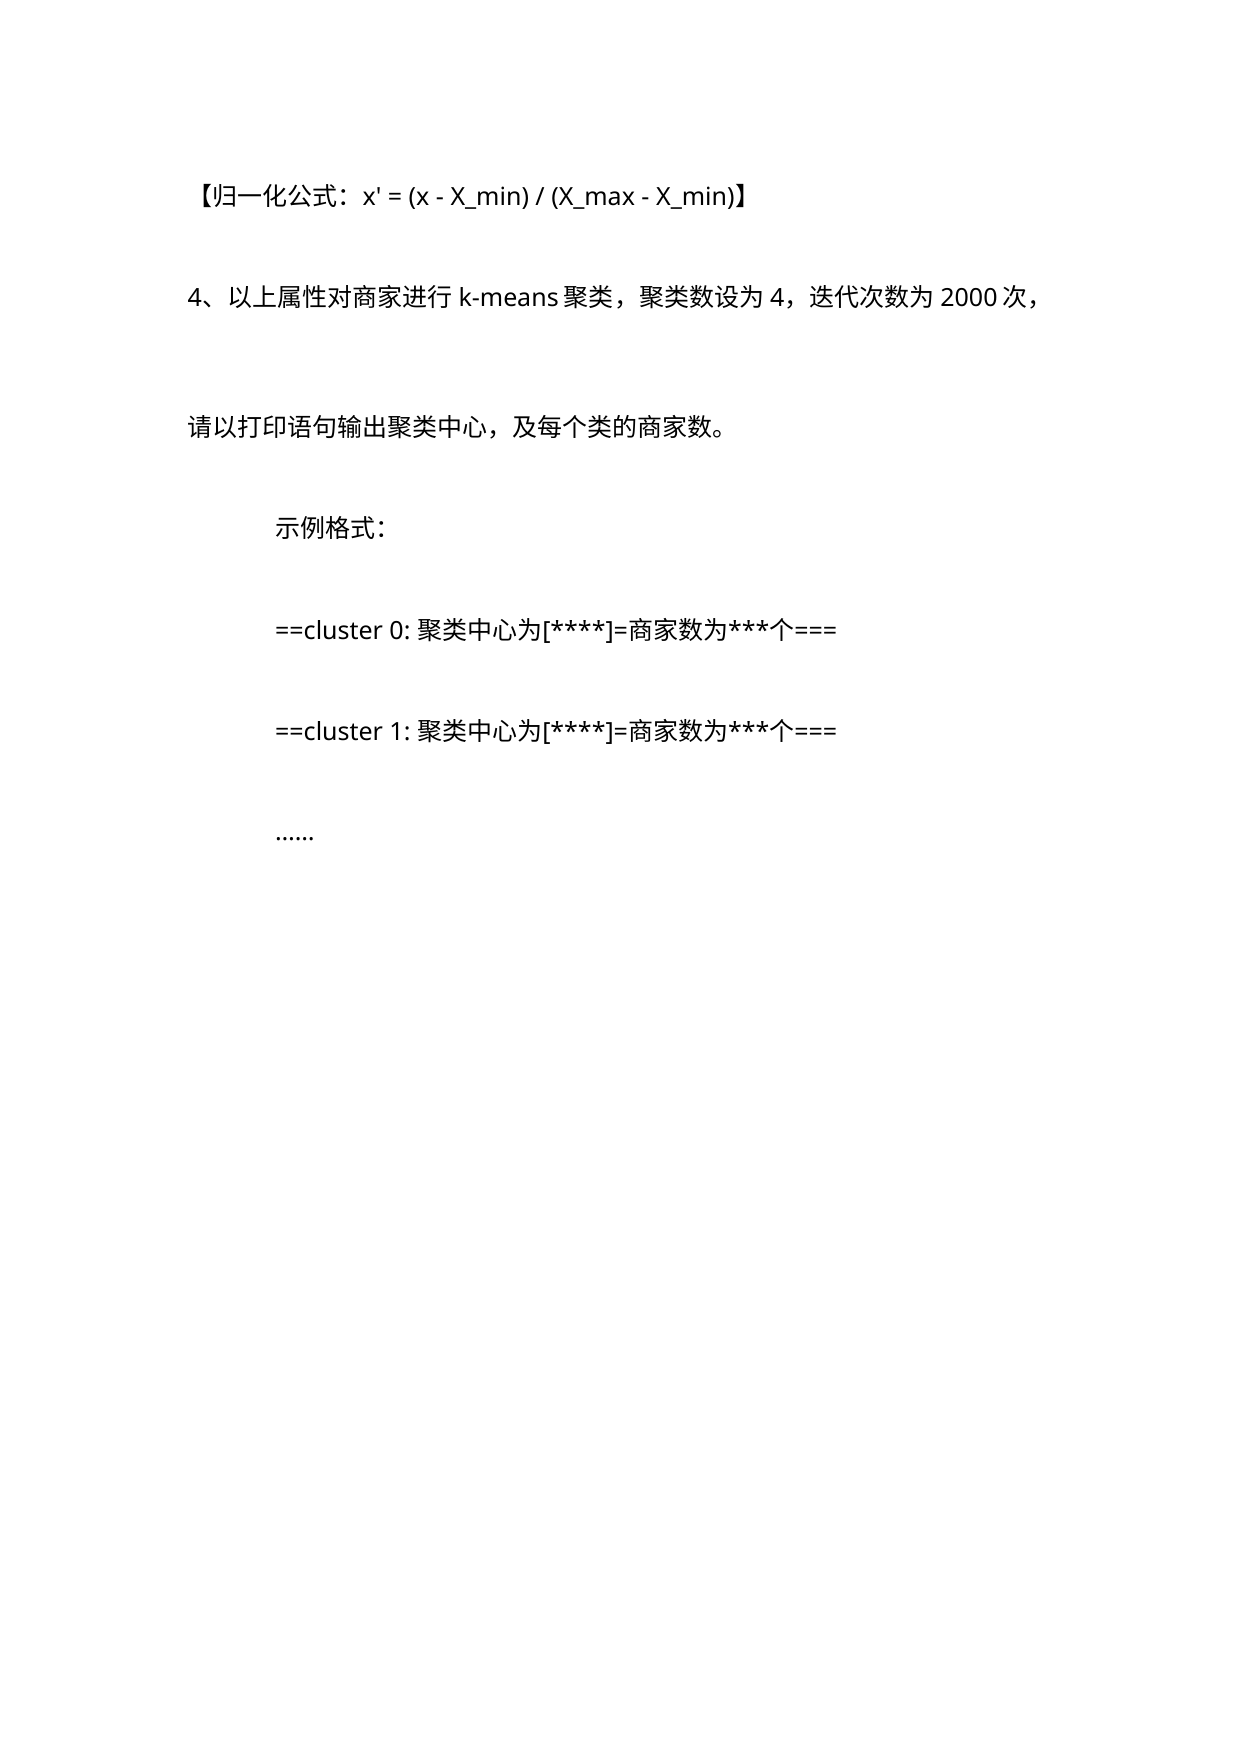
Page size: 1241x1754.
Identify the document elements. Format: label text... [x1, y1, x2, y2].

list ==cluster 0: 聚类中心为[****]=商家数为***个=== [275, 596, 1053, 661]
text 【归一化公式：x' = (x - X_min) / (X_max - X_min)】 [187, 162, 1053, 227]
text 4、以上属性对商家进行k-means聚类，聚类数设为4，迭代次数为2000次，请以打印语句输出聚类中心，及每个类的商家数。 [187, 263, 1053, 458]
list 示例格式： [275, 494, 1053, 559]
list …… [275, 798, 1053, 863]
list ==cluster 1: 聚类中心为[****]=商家数为***个=== [275, 697, 1053, 762]
